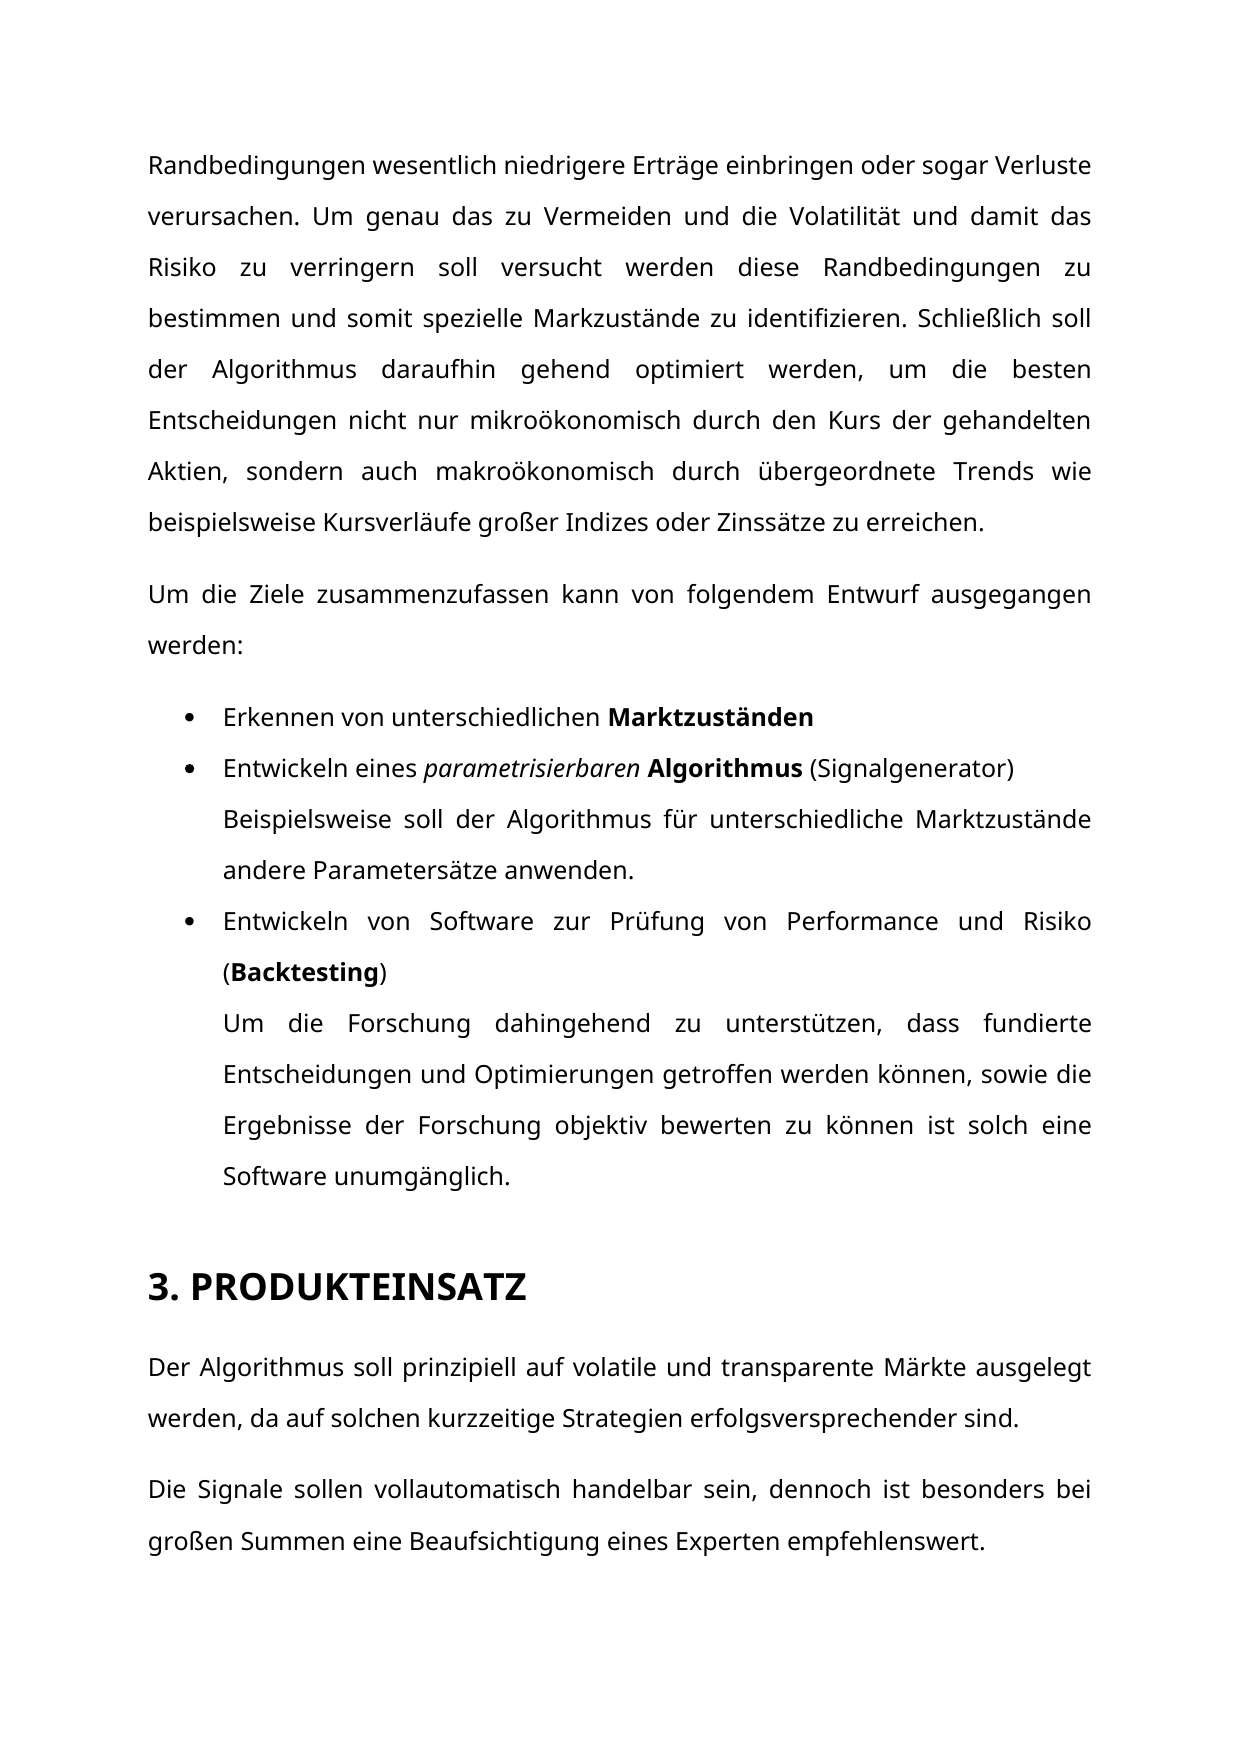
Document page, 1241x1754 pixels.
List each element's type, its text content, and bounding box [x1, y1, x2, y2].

list Beispielsweise soll der Algorithmus für unterschiedliche Marktzustände andere Parametersätze anwenden. [223, 802, 1093, 887]
list Erkennen von unterschiedlichen Marktzuständen [185, 700, 1093, 734]
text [148, 148, 1093, 539]
list Entwickeln eines parametrisierbaren Algorithmus (Signalgenerator) [185, 751, 1093, 785]
text Der Algorithmus soll prinzipiell auf volatile und transparente Märkte ausgelegt werden, da auf solchen kurzzeitige Strategien erfolgsversprechender sind. [148, 1349, 1093, 1434]
subtitle Produkteinsatz [148, 1260, 1093, 1311]
text Um die Ziele zusammenzufassen kann von folgendem Entwurf ausgegangen werden: [148, 577, 1093, 662]
text Die Signale sollen vollautomatisch handelbar sein, dennoch ist besonders bei großen Summen eine Beaufsichtigung eines Experten empfehlenswert. [148, 1472, 1093, 1557]
list Um die Forschung dahingehend zu unterstützen, dass fundierte Entscheidungen und Optimierungen getroffen werden können, sowie die Ergebnisse der Forschung objektiv bewerten zu können ist solch eine Software unumgänglich. [223, 1006, 1093, 1193]
list Entwickeln von Software zur Prüfung von Performance und Risiko (Backtesting) [185, 904, 1093, 989]
